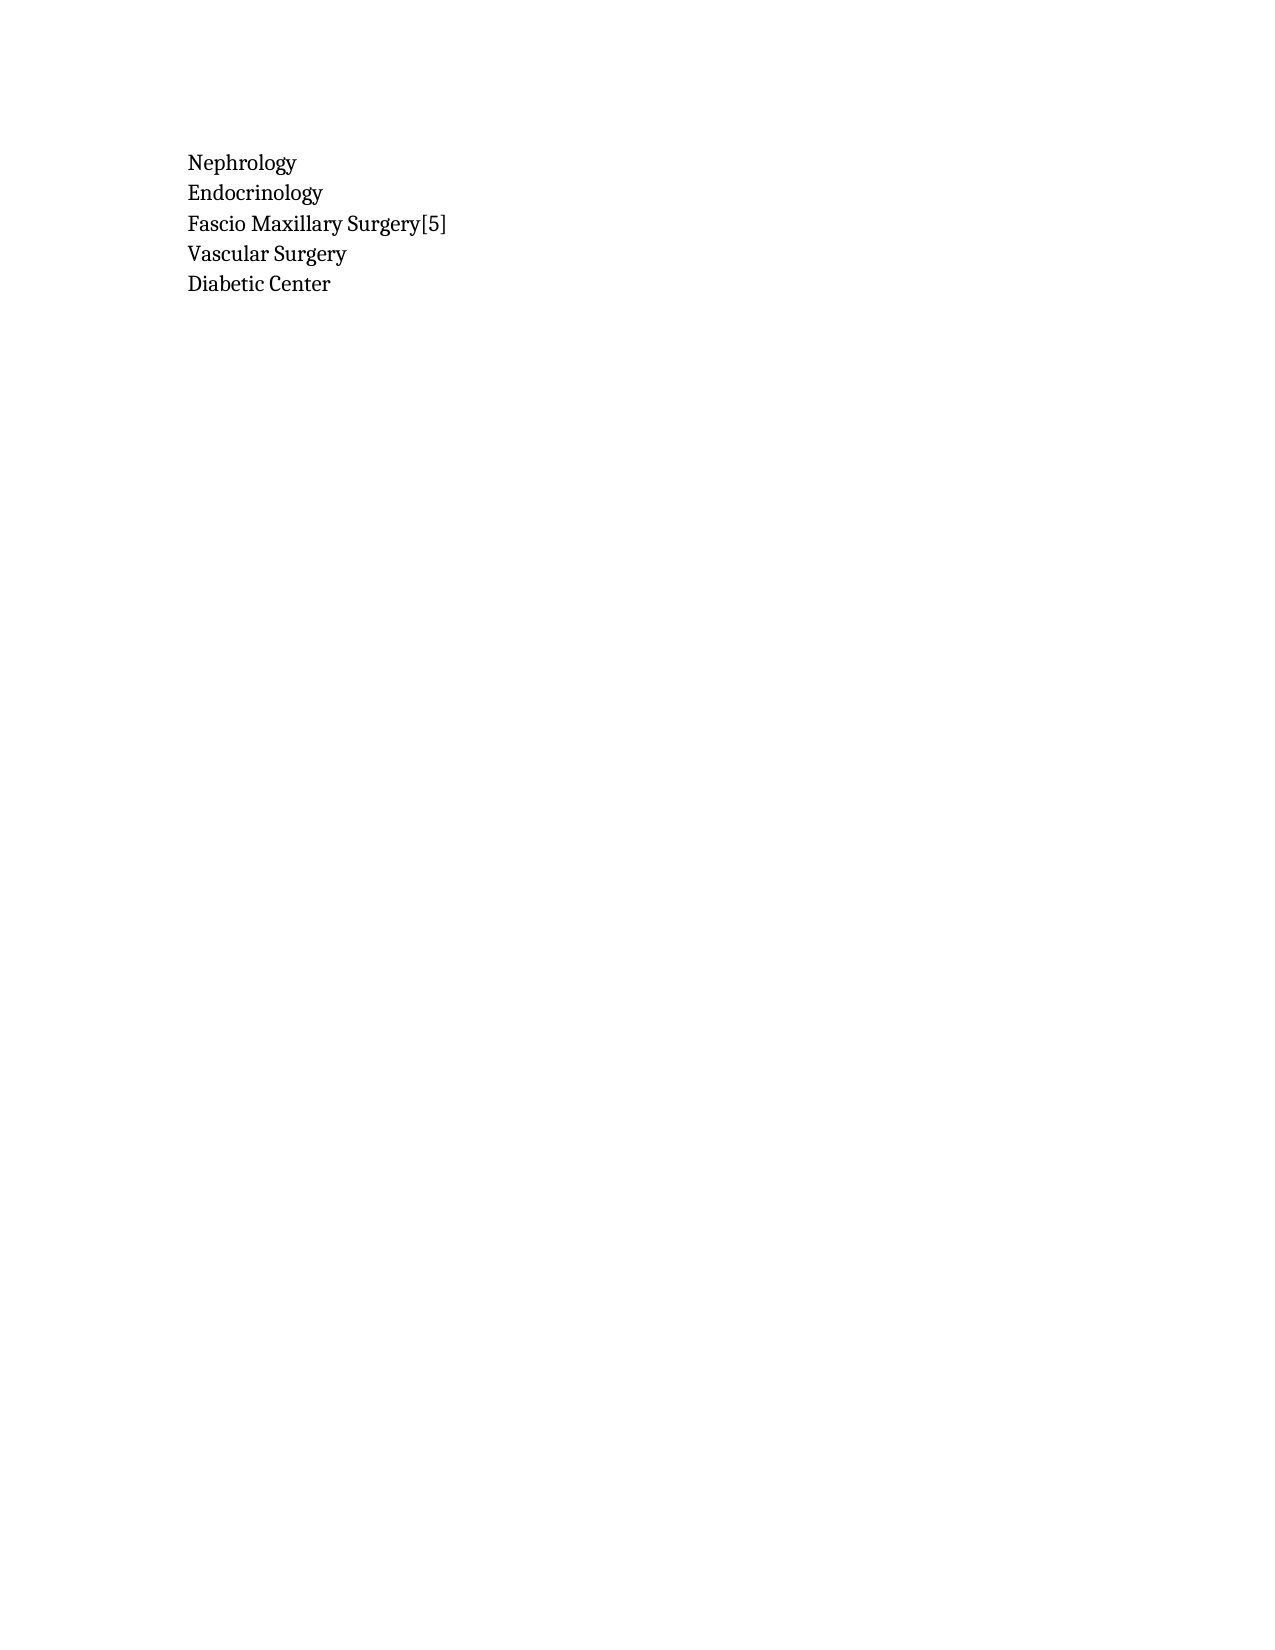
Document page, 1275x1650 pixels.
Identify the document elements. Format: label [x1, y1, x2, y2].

text [187, 150, 1087, 297]
